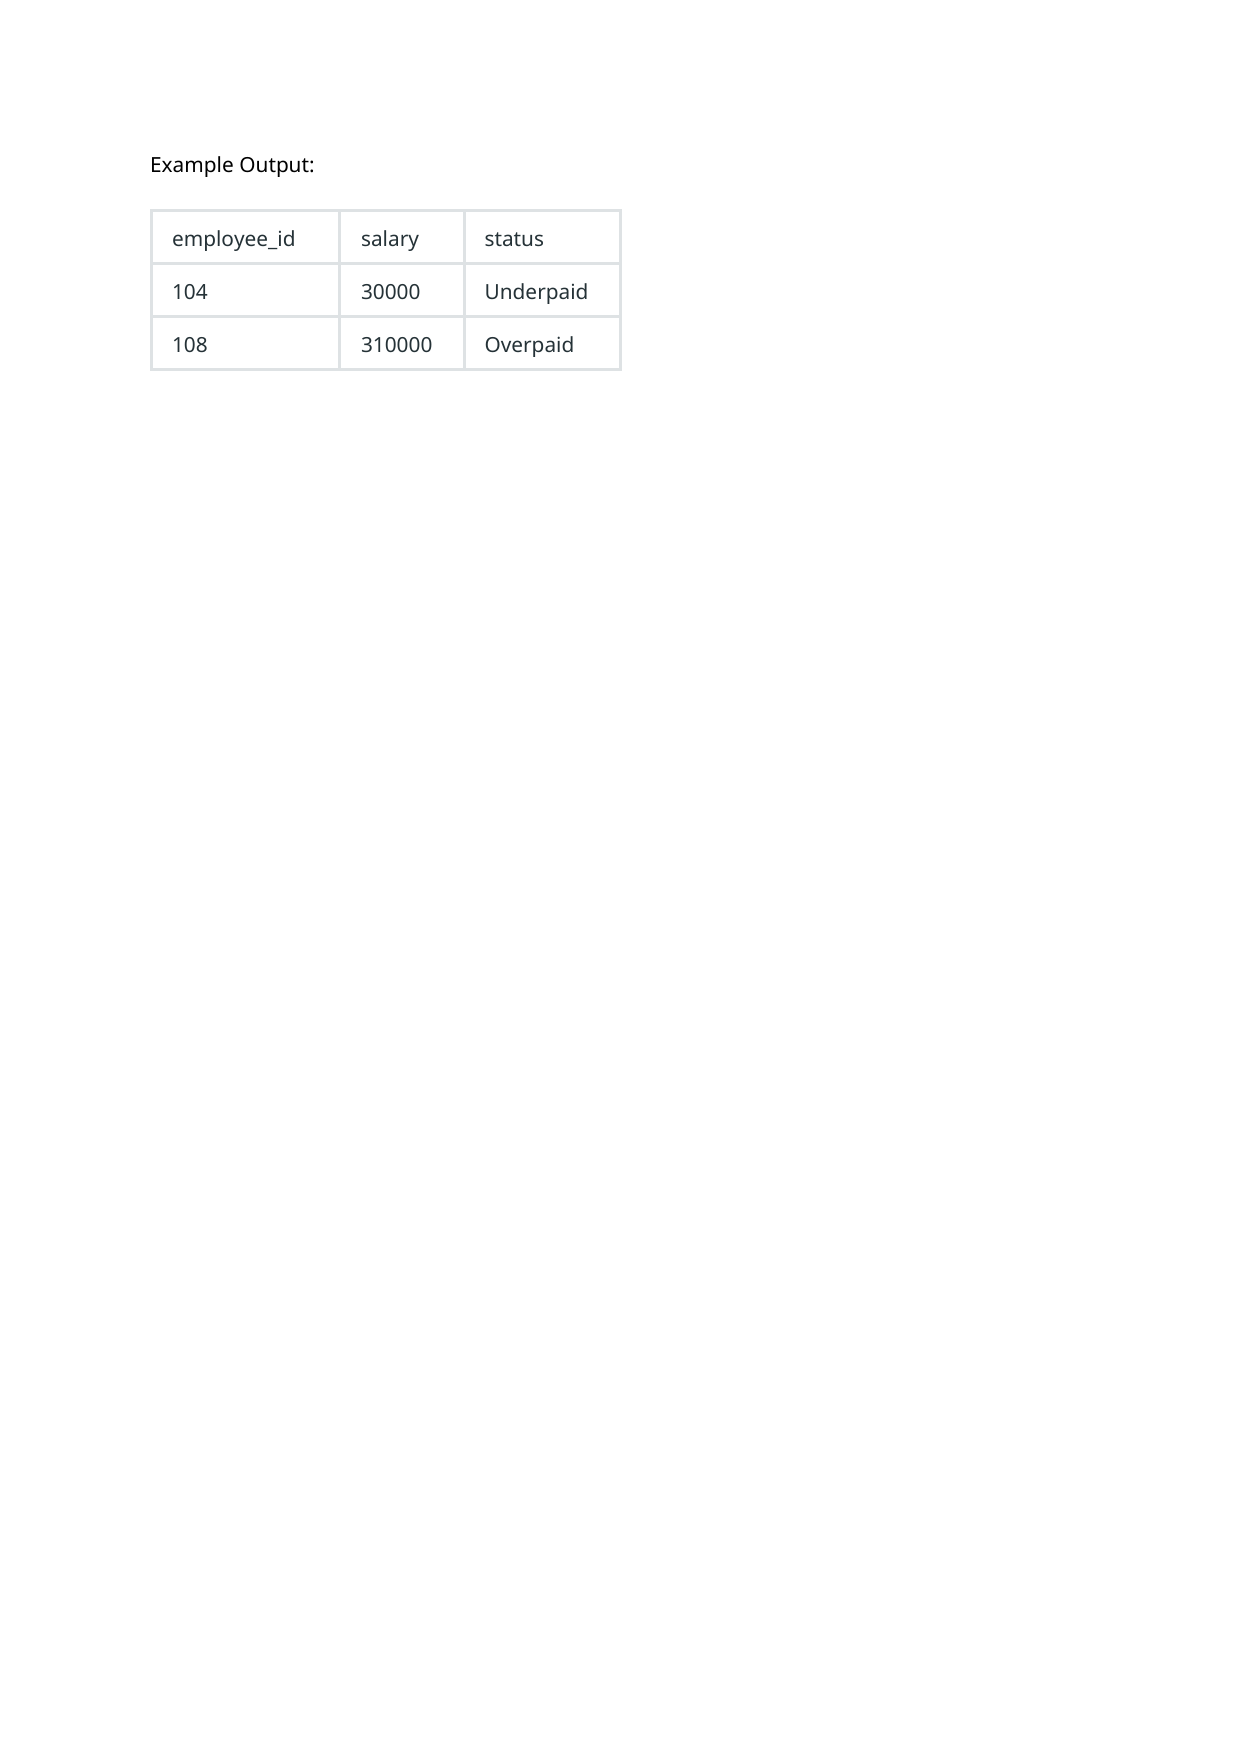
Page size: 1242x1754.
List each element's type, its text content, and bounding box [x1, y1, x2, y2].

text Example Output: [150, 150, 1110, 178]
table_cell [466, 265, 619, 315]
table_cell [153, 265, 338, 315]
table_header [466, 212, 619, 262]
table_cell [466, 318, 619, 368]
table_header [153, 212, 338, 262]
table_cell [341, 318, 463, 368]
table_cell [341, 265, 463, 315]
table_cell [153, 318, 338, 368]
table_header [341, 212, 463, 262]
